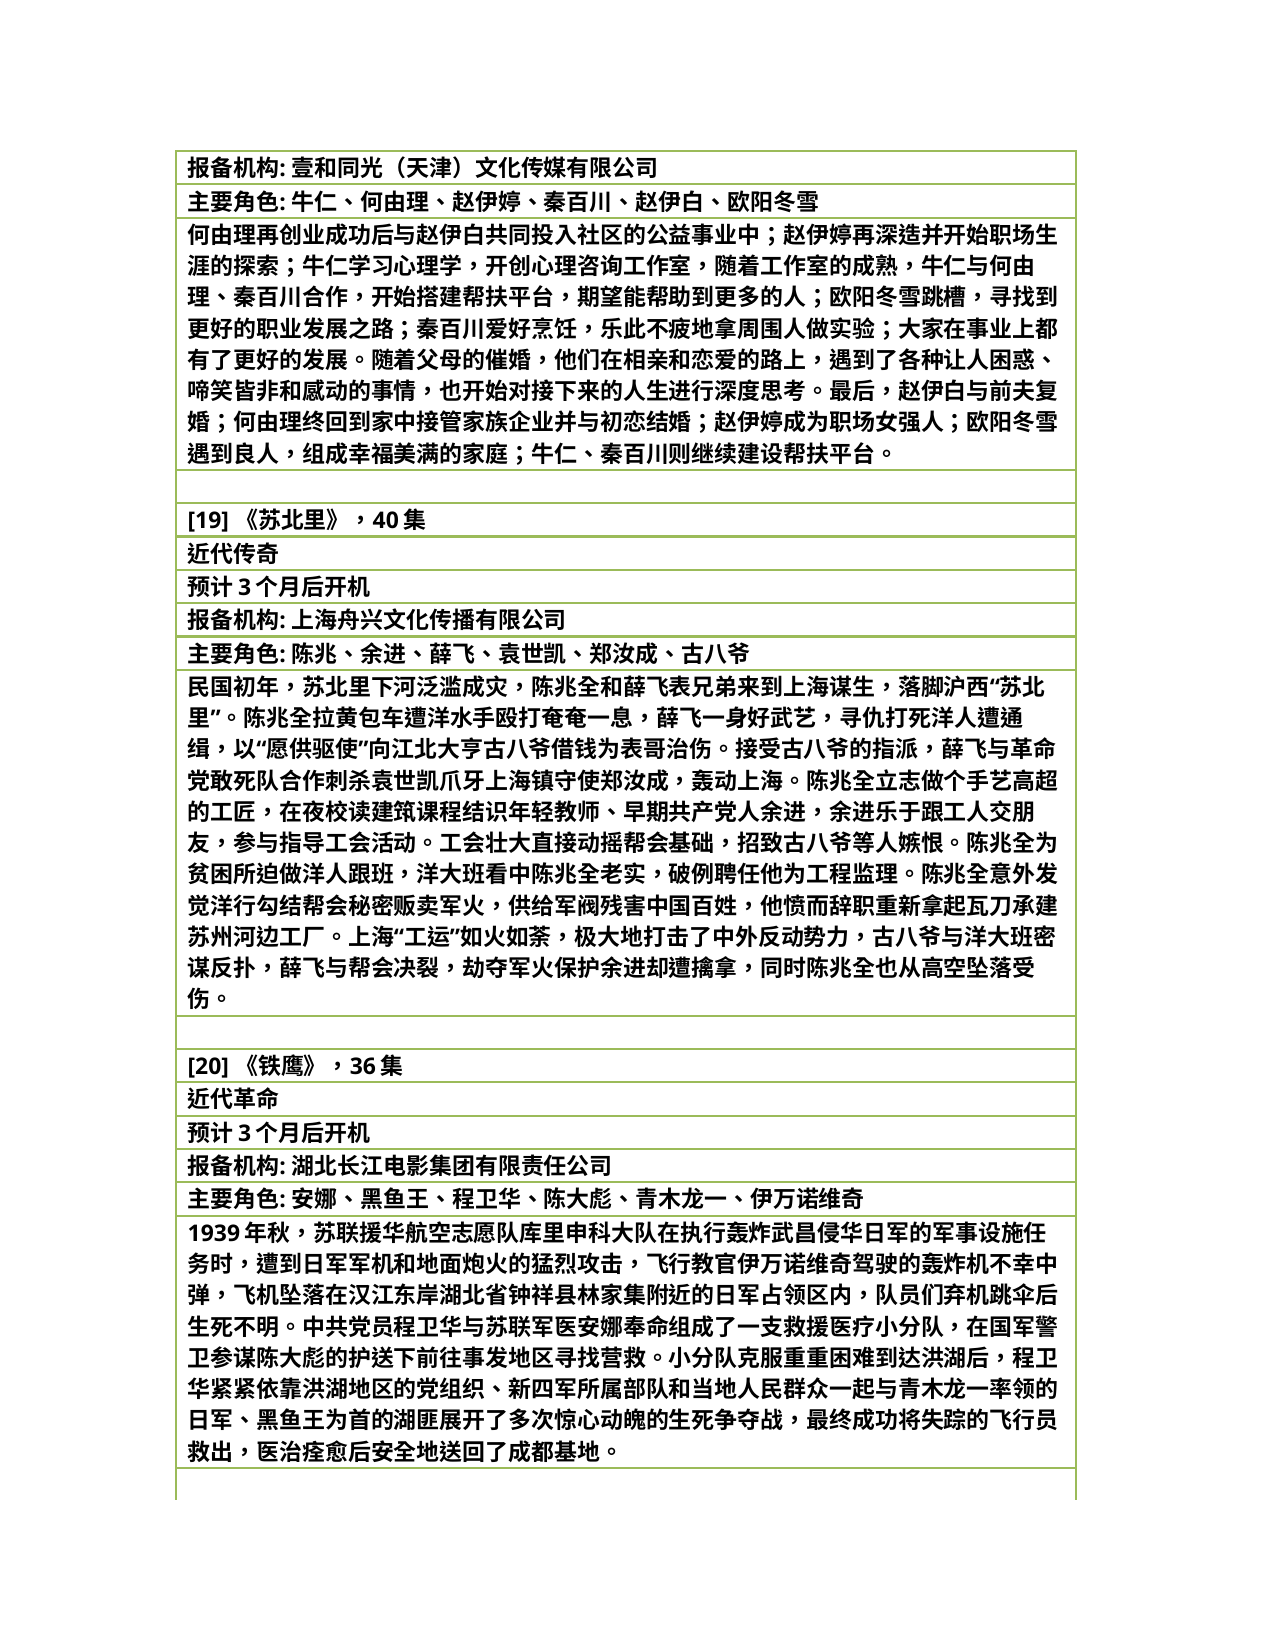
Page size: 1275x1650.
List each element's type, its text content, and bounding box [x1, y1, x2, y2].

table_cell 报备机构: 壹和同光（天津）文化传媒有限公司 [177, 152, 1075, 183]
table_cell 民国初年，苏北里下河泛滥成灾，陈兆全和薛飞表兄弟来到上海谋生，落脚沪西“苏北里”。陈兆全拉黄包车遭洋水手殴打奄奄一息，薛飞一身好武艺，寻仇打死洋人遭通缉，以“愿供驱使”向江北大亨古八爷借钱为表哥治伤。接受古八爷的指派，薛飞与革命党敢死队合作刺杀袁世凯爪牙上海镇守使郑汝成，轰动上海。陈兆全立志做个手艺高超的工匠，在夜校读建筑课程结识年轻教师、早期共产党人余进，余进乐于跟工人交朋友，参与指导工会活动。工会壮大直接动摇帮会基础，招致古八爷等人嫉恨。陈兆全为贫困所迫做洋人跟班，洋大班看中陈兆全老实，破例聘任他为工程监理。陈兆全意外发觉洋行勾结帮会秘密贩卖军火，供给军阀残害中国百姓，他愤而辞职重新拿起瓦刀承建苏州河边工厂。上海“工运”如火如荼，极大地打击了中外反动势力，古八爷与洋大班密谋反扑，薛飞与帮会决裂，劫夺军火保护余进却遭擒拿，同时陈兆全也从高空坠落受伤。 [177, 671, 1075, 1014]
table_cell 何由理再创业成功后与赵伊白共同投入社区的公益事业中；赵伊婷再深造并开始职场生涯的探索；牛仁学习心理学，开创心理咨询工作室，随着工作室的成熟，牛仁与何由理、秦百川合作，开始搭建帮扶平台，期望能帮助到更多的人；欧阳冬雪跳槽，寻找到更好的职业发展之路；秦百川爱好烹饪，乐此不疲地拿周围人做实验；大家在事业上都有了更好的发展。随着父母的催婚，他们在相亲和恋爱的路上，遇到了各种让人困惑、啼笑皆非和感动的事情，也开始对接下来的人生进行深度思考。最后，赵伊白与前夫复婚；何由理终回到家中接管家族企业并与初恋结婚；赵伊婷成为职场女强人；欧阳冬雪遇到良人，组成幸福美满的家庭；牛仁、秦百川则继续建设帮扶平台。 [177, 219, 1075, 469]
table_cell 近代革命 [177, 1083, 1075, 1114]
table_cell [19] 《苏北里》，40集 [177, 504, 1075, 535]
table_cell 近代传奇 [177, 538, 1075, 569]
table_cell 报备机构: 上海舟兴文化传播有限公司 [177, 604, 1075, 635]
table_cell 主要角色: 牛仁、何由理、赵伊婷、秦百川、赵伊白、欧阳冬雪 [177, 185, 1075, 217]
table_cell [177, 1017, 1075, 1048]
table_cell 1939年秋，苏联援华航空志愿队库里申科大队在执行轰炸武昌侵华日军的军事设施任务时，遭到日军军机和地面炮火的猛烈攻击，飞行教官伊万诺维奇驾驶的轰炸机不幸中弹，飞机坠落在汉江东岸湖北省钟祥县林家集附近的日军占领区内，队员们弃机跳伞后生死不明。中共党员程卫华与苏联军医安娜奉命组成了一支救援医疗小分队，在国军警卫参谋陈大彪的护送下前往事发地区寻找营救。小分队克服重重困难到达洪湖后，程卫华紧紧依靠洪湖地区的党组织、新四军所属部队和当地人民群众一起与青木龙一率领的日军、黑鱼王为首的湖匪展开了多次惊心动魄的生死争夺战，最终成功将失踪的飞行员救出，医治痊愈后安全地送回了成都基地。 [177, 1217, 1075, 1467]
table_cell 预计3个月后开机 [177, 571, 1075, 602]
table_cell [20] 《铁鹰》，36集 [177, 1050, 1075, 1081]
table_cell 主要角色: 安娜、黑鱼王、程卫华、陈大彪、青木龙一、伊万诺维奇 [177, 1183, 1075, 1214]
table_cell [177, 471, 1075, 502]
table_cell 报备机构: 湖北长江电影集团有限责任公司 [177, 1150, 1075, 1181]
table_cell [177, 1469, 1075, 1500]
table_cell 预计3个月后开机 [177, 1117, 1075, 1148]
table_cell 主要角色: 陈兆、余进、薛飞、袁世凯、郑汝成、古八爷 [177, 638, 1075, 669]
